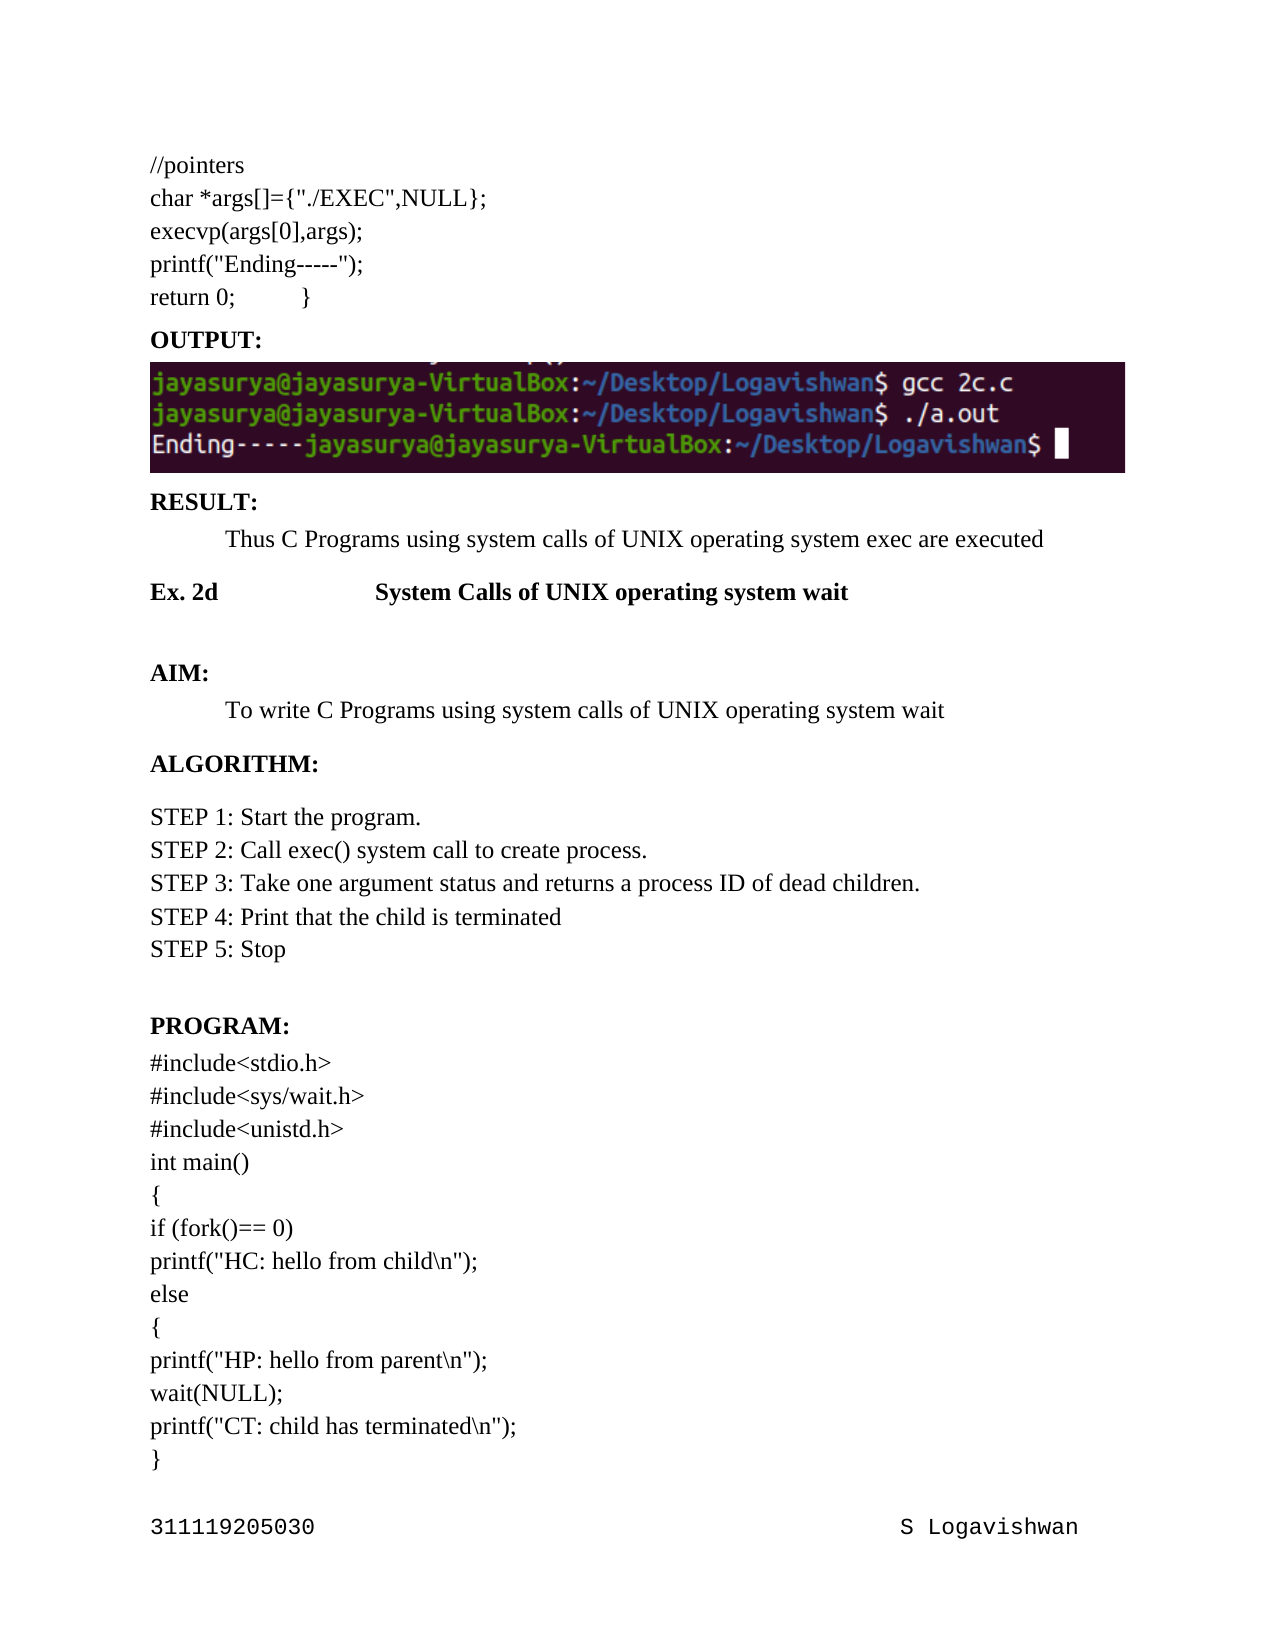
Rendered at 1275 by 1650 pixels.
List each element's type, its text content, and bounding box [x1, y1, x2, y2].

text Thus C Programs using system calls of UNIX operating system exec are executed [150, 524, 1125, 552]
text { [150, 1180, 1125, 1209]
text wait(NULL); [150, 1378, 1125, 1407]
text STEP 2: Call exec() system call to create process. [150, 836, 1125, 864]
text To write C Programs using system calls of UNIX operating system wait [150, 695, 1125, 724]
text STEP 4: Print that the child is terminated [150, 902, 1125, 930]
text //pointers [150, 150, 1125, 179]
text #include<sys/wait.h> [150, 1081, 1125, 1110]
text return 0; } [150, 282, 1125, 311]
subtitle ALGORITHM: [150, 749, 1037, 777]
subtitle PROGRAM: [150, 1011, 1125, 1040]
text else [150, 1279, 1125, 1308]
text STEP 3: Take one argument status and returns a process ID of dead children. [150, 868, 1125, 897]
text #include<unistd.h> [150, 1114, 1125, 1143]
text { [150, 1312, 1125, 1341]
text if (fork()== 0) [150, 1213, 1125, 1242]
text execvp(args[0],args); [150, 216, 1125, 245]
picture [150, 362, 1125, 473]
text } [150, 1444, 1125, 1473]
text printf("Ending-----"); [150, 249, 1125, 278]
text STEP 5: Stop [150, 934, 1125, 963]
text char *args[]={"./EXEC",NULL}; [150, 183, 1125, 212]
text printf("HP: hello from parent\n"); [150, 1345, 1125, 1374]
text STEP 1: Start the program. [150, 802, 1125, 831]
subtitle OUTPUT: [150, 326, 1125, 354]
subtitle AIM: [150, 658, 1125, 687]
text int main() [150, 1147, 1125, 1176]
text printf("CT: child has terminated\n"); [150, 1411, 1125, 1440]
text #include<stdio.h> [150, 1048, 1125, 1077]
text printf("HC: hello from child\n"); [150, 1246, 1125, 1275]
subtitle Ex. 2d System Calls of UNIX operating system wait [150, 577, 1125, 606]
subtitle RESULT: [150, 487, 1125, 515]
